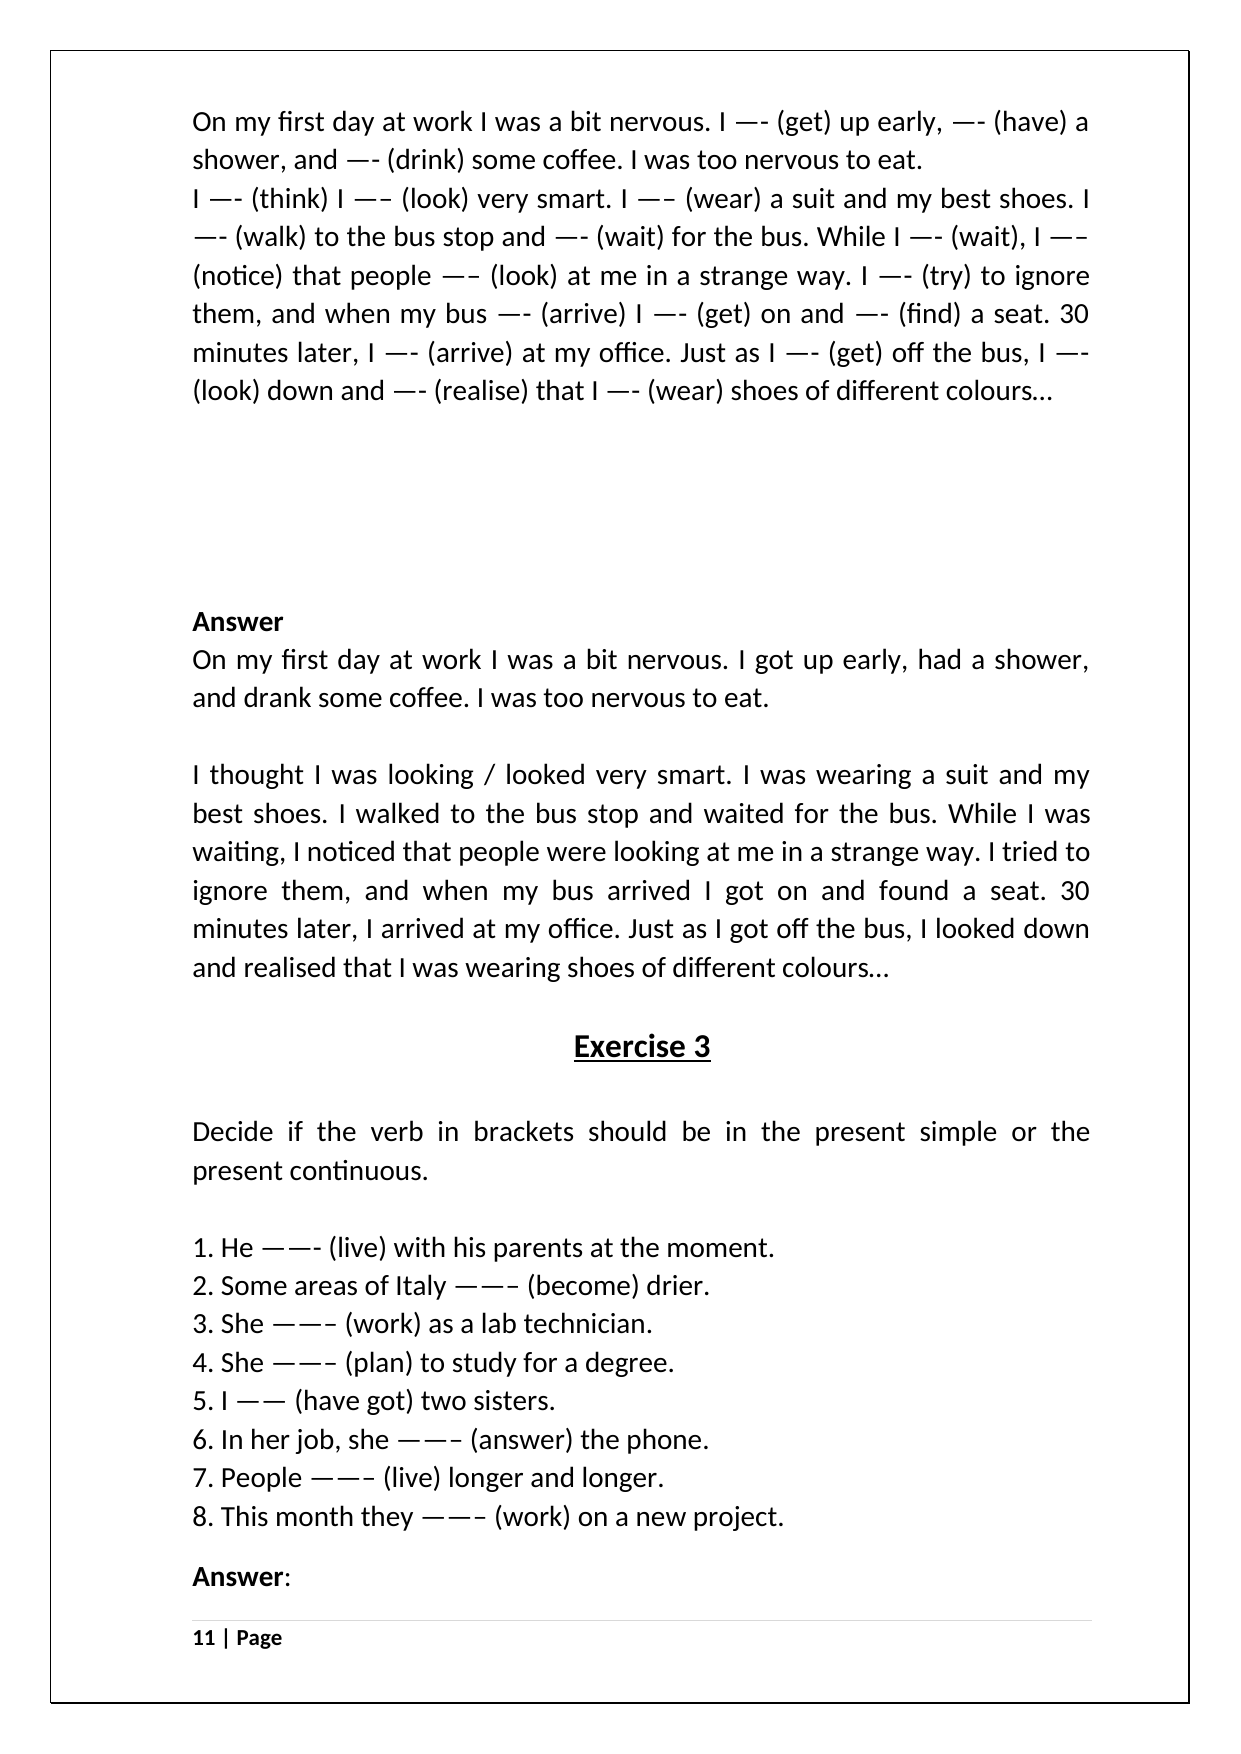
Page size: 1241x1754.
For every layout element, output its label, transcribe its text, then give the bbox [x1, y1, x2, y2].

text I —- (think) I —– (look) very smart. I —– (wear) a suit and my best shoes. I —- (walk) to the bus stop and —- (wait) for the bus. While I —- (wait), I —– (notice) that people —– (look) at me in a strange way. I —- (try) to ignore them, and when my bus —- (arrive) I —- (get) on and —- (find) a seat. 30 minutes later, I —- (arrive) at my office. Just as I —- (get) off the bus, I —- (look) down and —- (realise) that I —- (wear) shoes of different colours… [192, 180, 1092, 408]
text Answer [192, 603, 1092, 638]
text Exercise 3 [192, 1026, 1092, 1066]
text 7. People ——– (live) longer and longer. [192, 1459, 1092, 1495]
text On my first day at work I was a bit nervous. I —- (get) up early, —- (have) a shower, and —- (drink) some coffee. I was too nervous to eat. [192, 103, 1092, 177]
text On my first day at work I was a bit nervous. I got up early, had a shower, and drank some coffee. I was too nervous to eat. [192, 641, 1092, 715]
text 3. She ——– (work) as a lab technician. [192, 1306, 1092, 1341]
text 8. This month they ——– (work) on a new project. [192, 1498, 1092, 1533]
text 5. I —— (have got) two sisters. [192, 1382, 1092, 1418]
text 1. He ——- (live) with his parents at the moment. [192, 1229, 1092, 1264]
text Decide if the verb in brackets should be in the present simple or the present continuous. [192, 1113, 1092, 1187]
text Answer: [192, 1558, 1092, 1594]
text 2. Some areas of Italy ——– (become) drier. [192, 1267, 1092, 1303]
text 6. In her job, she ——– (answer) the phone. [192, 1421, 1092, 1457]
text 4. She ——– (plan) to study for a degree. [192, 1344, 1092, 1380]
text I thought I was looking / looked very smart. I was wearing a suit and my best shoes. I walked to the bus stop and waited for the bus. While I was waiting, I noticed that people were looking at me in a strange way. I tried to ignore them, and when my bus arrived I got on and found a seat. 30 minutes later, I arrived at my office. Just as I got off the bus, I looked down and realised that I was wearing shoes of different colours… [192, 756, 1092, 984]
